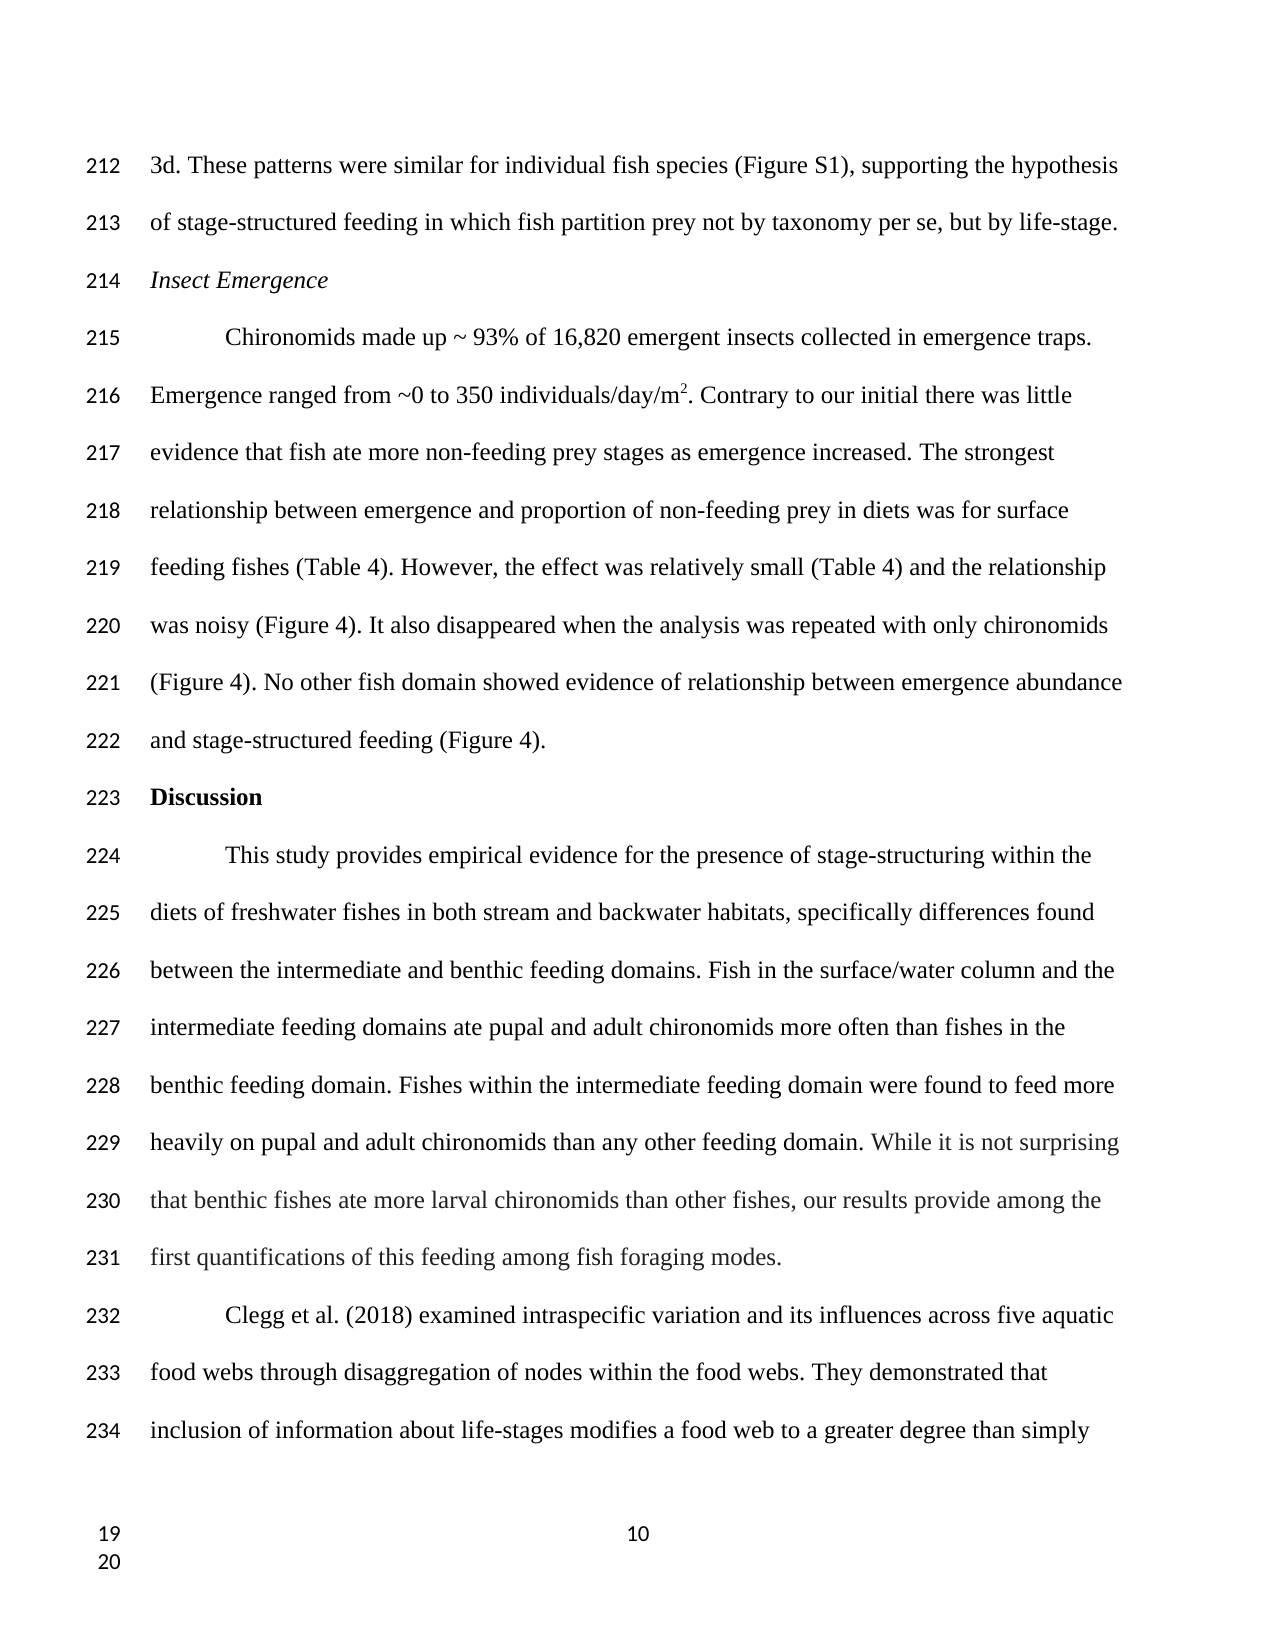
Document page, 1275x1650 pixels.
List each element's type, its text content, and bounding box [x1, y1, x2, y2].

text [150, 1300, 1125, 1444]
text Insect Emergence [150, 265, 1125, 294]
text Discussion [150, 782, 1125, 811]
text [150, 150, 1125, 236]
text Chironomids made up ~ 93% of 16,820 emergent insects collected in emergence traps. Emergence ranged from ~0 to 350 individuals/day/m2. Contrary to our initial there was little evidence that fish ate more non-feeding prey stages as emergence increased. The strongest relationship between emergence and proportion of non-feeding prey in diets was for surface feeding fishes (Table 4). However, the effect was relatively small (Table 4) and the relationship was noisy (Figure 4). It also disappeared when the analysis was repeated with only chironomids (Figure 4). No other fish domain showed evidence of relationship between emergence abundance and stage-structured feeding (Figure 4). [150, 322, 1125, 754]
text This study provides empirical evidence for the presence of stage-structuring within the diets of freshwater fishes in both stream and backwater habitats, specifically differences found between the intermediate and benthic feeding domains. Fish in the surface/water column and the intermediate feeding domains ate pupal and adult chironomids more often than fishes in the benthic feeding domain. Fishes within the intermediate feeding domain were found to feed more heavily on pupal and adult chironomids than any other feeding domain. While it is not surprising that benthic fishes ate more larval chironomids than other fishes, our results provide among the first quantifications of this feeding among fish foraging modes. [150, 840, 1125, 1271]
